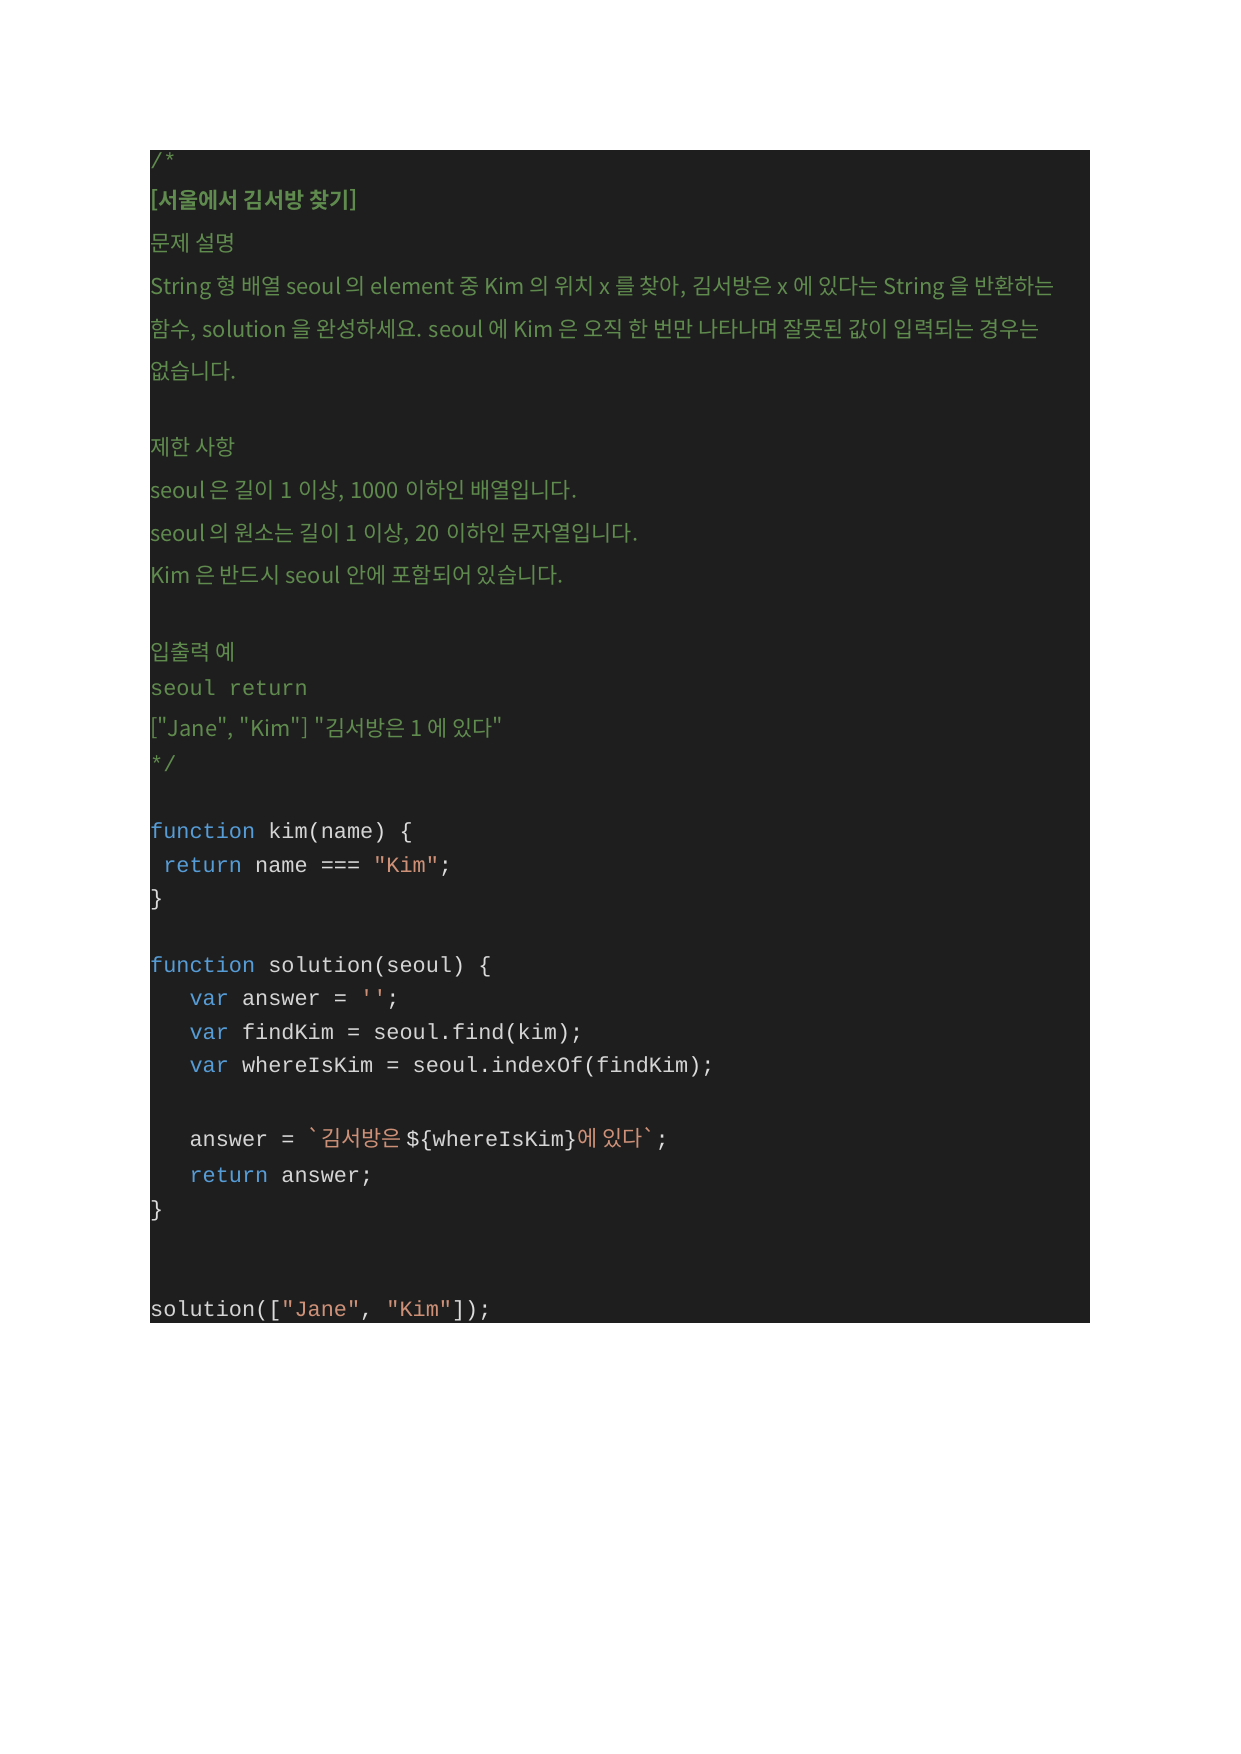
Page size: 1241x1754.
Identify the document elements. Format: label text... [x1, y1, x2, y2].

text 입출력 예 [150, 635, 1090, 666]
text String형 배열 seoul의 element중 Kim의 위치 x를 찾아, 김서방은 x에 있다는 String을 반환하는 함수, solution을 완성하세요. seoul에 Kim은 오직 한 번만 나타나며 잘못된 값이 입력되는 경우는 없습니다. [150, 269, 1090, 386]
text seoul은 길이 1 이상, 1000 이하인 배열입니다. [150, 473, 1090, 505]
text } [150, 1198, 1090, 1223]
text ["Jane", "Kim"] "김서방은 1에 있다" [150, 711, 1090, 742]
text function kim(name) { [150, 820, 1090, 845]
text [서울에서 김서방 찾기] [150, 183, 1090, 215]
text function solution(seoul) { [150, 954, 1090, 979]
text var answer = ''; [150, 988, 1090, 1012]
text var whereIsKim = seoul.indexOf(findKim); [150, 1054, 1090, 1079]
text Kim은 반드시 seoul 안에 포함되어 있습니다. [150, 558, 1090, 590]
text /* [150, 150, 1090, 175]
text */ [150, 753, 1090, 778]
text seoul의 원소는 길이 1 이상, 20 이하인 문자열입니다. [150, 516, 1090, 547]
text answer = `김서방은 ${whereIsKim}에 있다`; [150, 1121, 1090, 1153]
text var findKim = seoul.find(kim); [150, 1021, 1090, 1046]
text solution(["Jane", "Kim"]); [150, 1298, 1090, 1323]
text return name === "Kim"; [150, 854, 1090, 879]
text 제한 사항 [150, 430, 1090, 462]
text 문제 설명 [150, 226, 1090, 258]
text seoul return [150, 677, 1090, 702]
text } [150, 887, 1090, 912]
text return answer; [150, 1164, 1090, 1189]
